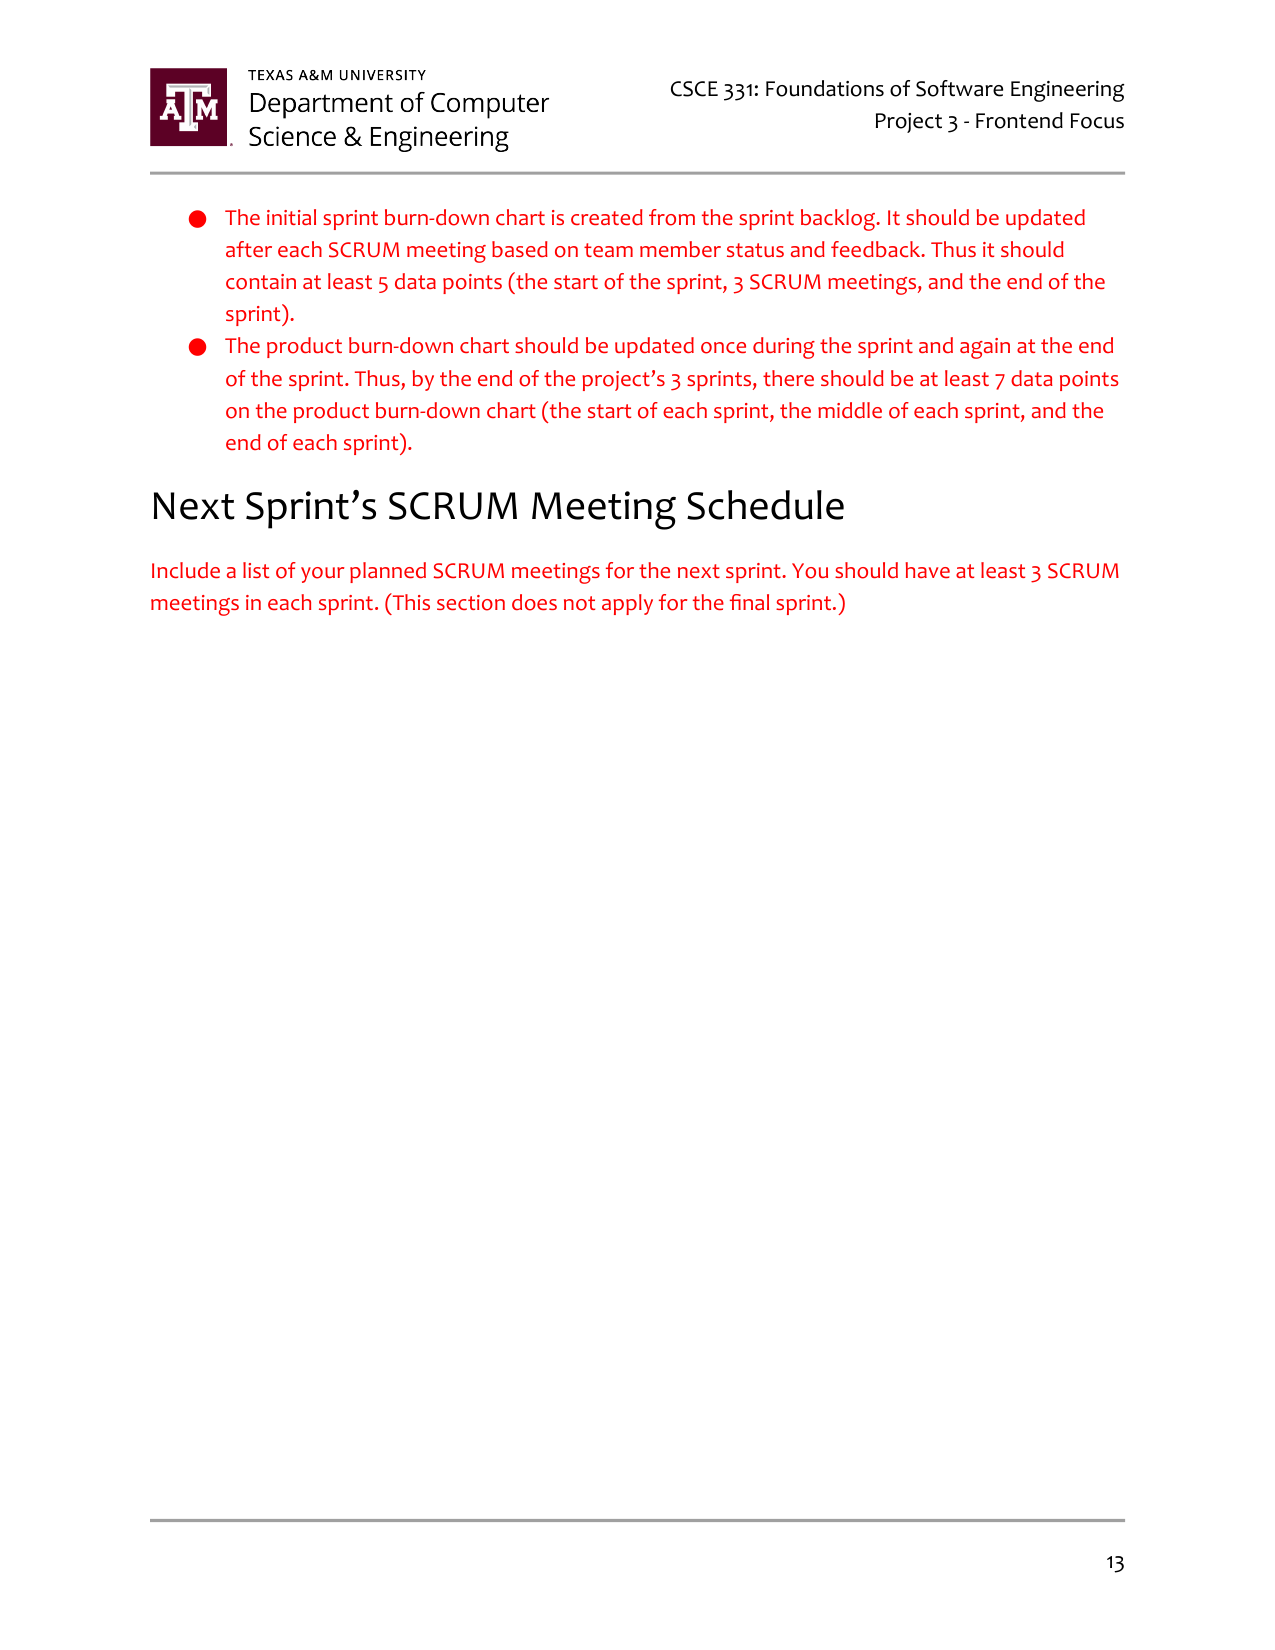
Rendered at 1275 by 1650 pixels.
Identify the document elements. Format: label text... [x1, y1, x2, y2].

list The initial sprint burn-down chart is created from the sprint backlog. It should be updated after each SCRUM meeting based on team member status and feedback. Thus it should contain at least 5 data points (the start of the sprint, 3 SCRUM meetings, and the end of the sprint). [187, 203, 1125, 328]
list The product burn-down chart should be updated once during the sprint and again at the end of the sprint. Thus, by the end of the project’s 3 sprints, there should be at least 7 data points on the product burn-down chart (the start of each sprint, the middle of each sprint, and the end of each sprint). [187, 332, 1125, 457]
text Include a list of your planned SCRUM meetings for the next sprint. You should have at least 3 SCRUM meetings in each sprint. (This section does not apply for the final sprint.) [150, 557, 1125, 617]
subtitle Next Sprint’s SCRUM Meeting Schedule [150, 480, 1125, 531]
picture [150, 68, 550, 152]
